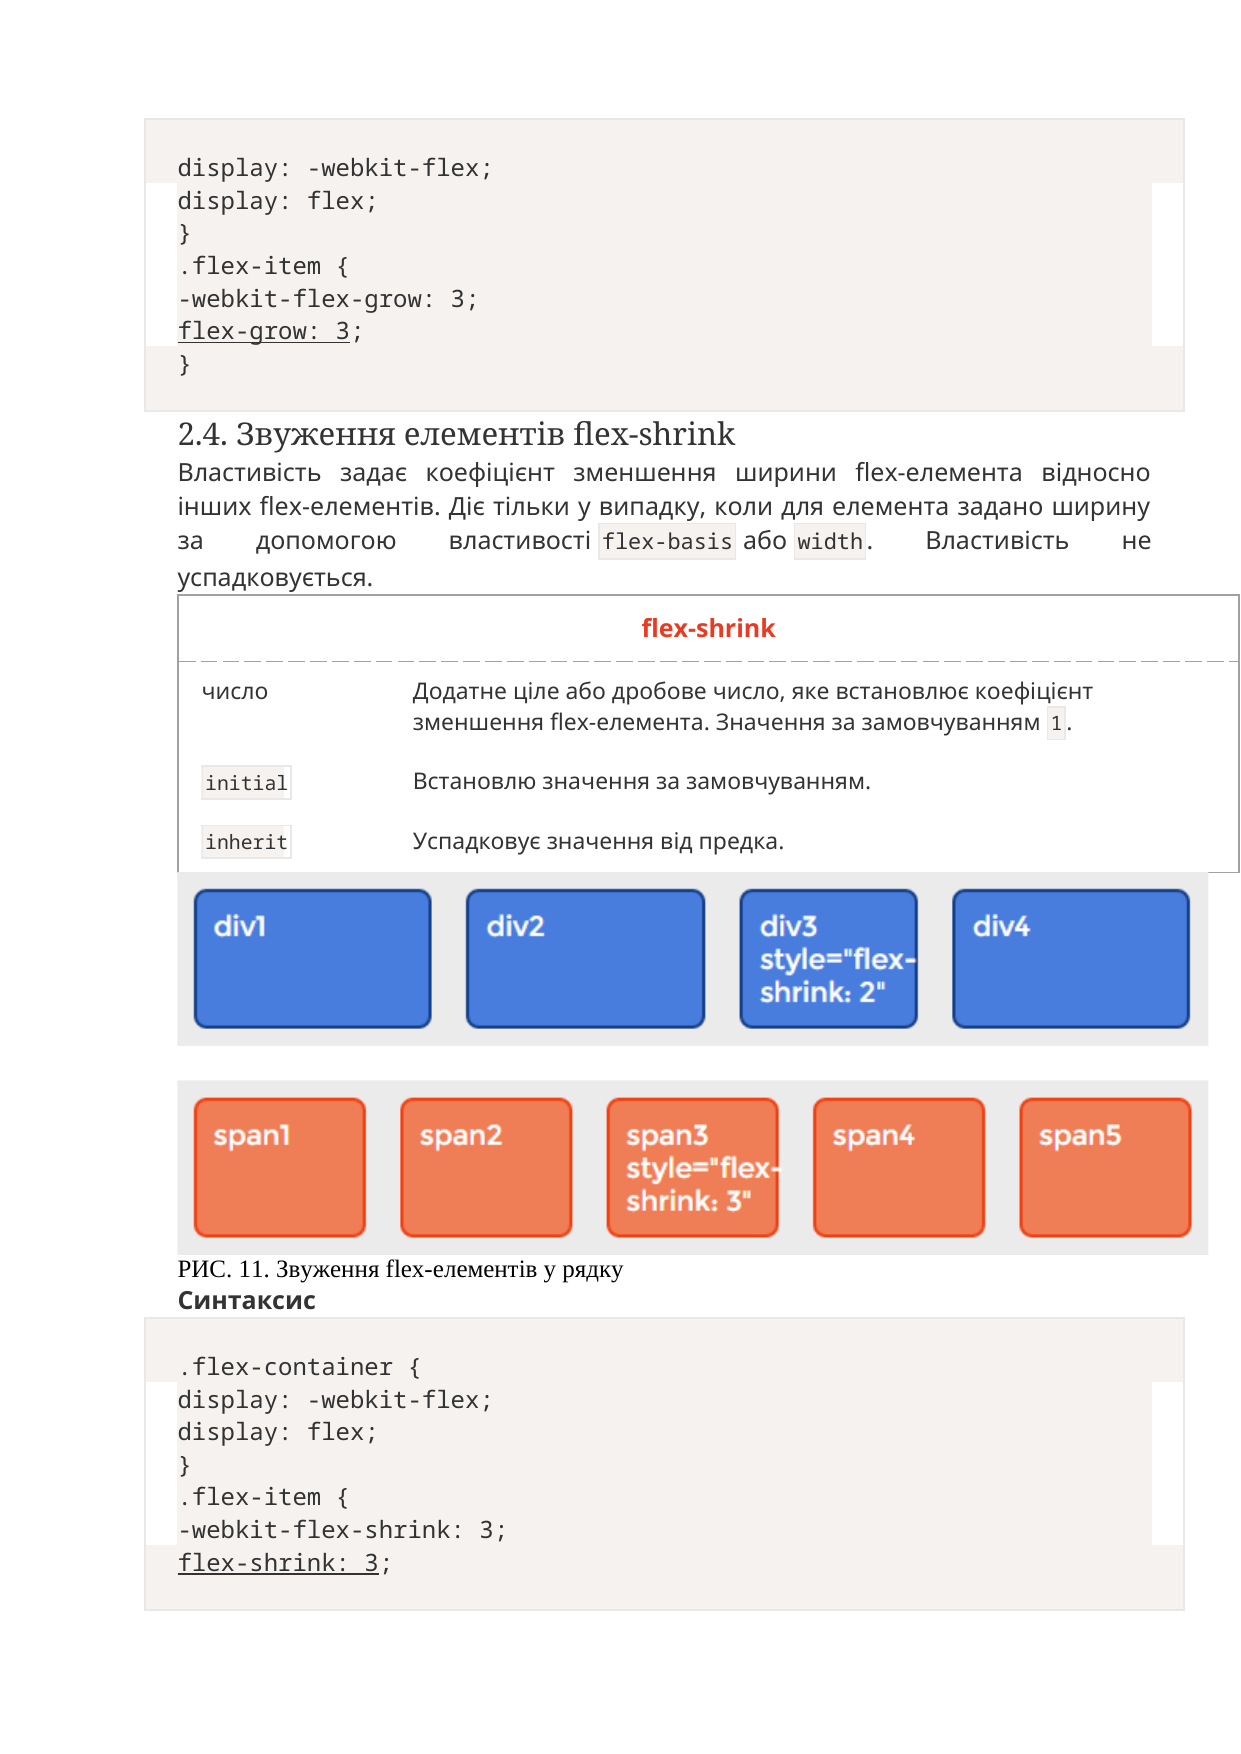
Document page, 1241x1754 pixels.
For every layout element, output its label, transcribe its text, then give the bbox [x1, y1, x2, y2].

text .flex-item { [177, 1480, 1152, 1513]
text display: -webkit-flex; [177, 1382, 1152, 1415]
table_cell Успадковує значення від предка. [389, 812, 1238, 871]
table_cell число [179, 661, 389, 753]
table_cell initial [179, 753, 389, 812]
text РИС. 11. Звуження flex-елементів у рядку [177, 1255, 1152, 1283]
table_cell Встановлю значення за замовчуванням. [389, 753, 1238, 812]
text } [177, 1448, 1152, 1480]
text .flex-container { [146, 1319, 1183, 1382]
text } [146, 314, 1183, 410]
text flex-shrink: 3; [146, 1513, 1183, 1609]
text Властивість задає коефіцієнт зменшення ширини flex-елемента відносно інших flex-елементів. Діє тільки у випадку, коли для елемента задано ширину за допомогою властивості flex-basis або width. Властивість не успадковується. [177, 454, 1152, 594]
text } [177, 216, 1152, 249]
text .flex-item { [177, 249, 1152, 281]
text 2.4. Звуження елементів flex-shrink [177, 412, 1152, 454]
table_cell inherit [179, 812, 389, 871]
text display: flex; [177, 1415, 1152, 1448]
text display: flex; [177, 183, 1152, 216]
text -webkit-flex-grow: 3; [177, 281, 1152, 314]
table_cell Додатне ціле або дробове число, яке встановлює коефіцієнт зменшення flex-елемента. Значення за замовчуванням 1. [389, 661, 1238, 753]
text display: -webkit-flex; [146, 120, 1183, 183]
picture [177, 872, 1209, 1255]
table_header flex-shrink [179, 596, 1238, 661]
text Синтаксис [177, 1283, 1152, 1317]
